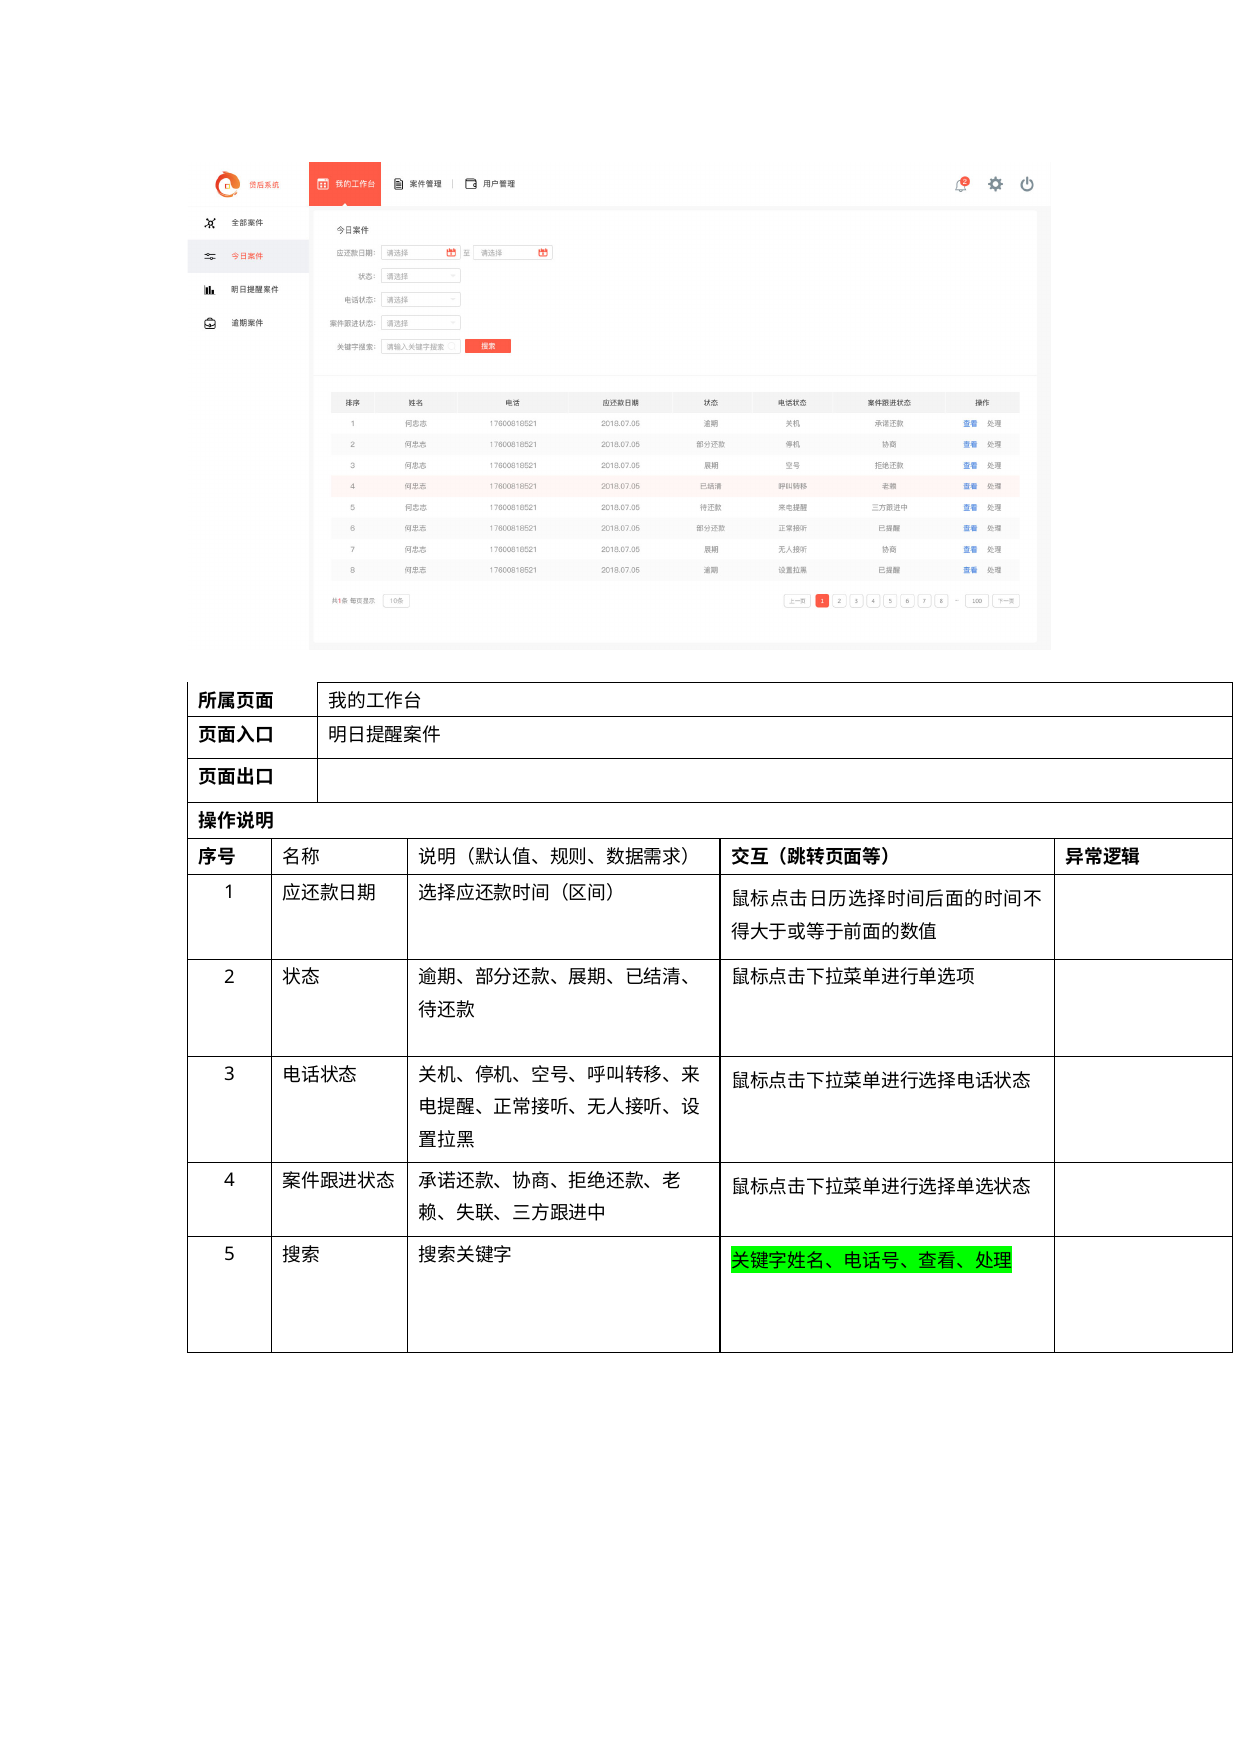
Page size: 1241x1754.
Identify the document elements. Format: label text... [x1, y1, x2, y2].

table_cell [318, 759, 1232, 802]
table_cell 鼠标点击下拉菜单进行单选项 [721, 960, 1054, 1056]
picture [187, 162, 1051, 650]
table_cell 4 [188, 1163, 271, 1236]
table_cell 鼠标点击下拉菜单进行选择电话状态 [721, 1057, 1054, 1162]
table_cell [1055, 1237, 1232, 1352]
table_header 我的工作台 [318, 683, 1232, 716]
table_cell 序号 [188, 839, 271, 874]
table_cell 状态 [272, 960, 407, 1056]
table_cell [1055, 960, 1232, 1056]
table_cell [1055, 1163, 1232, 1236]
table_cell 交互（跳转页面等） [721, 839, 1054, 874]
table_cell 异常逻辑 [1055, 839, 1232, 874]
table_cell 鼠标点击日历选择时间后面的时间不得大于或等于前面的数值 [721, 875, 1054, 958]
table_cell 名称 [272, 839, 407, 874]
table_cell 选择应还款时间（区间） [408, 875, 719, 958]
table_cell 承诺还款、协商、拒绝还款、老赖、失联、三方跟进中 [408, 1163, 719, 1236]
table_cell 搜索 [272, 1237, 407, 1352]
table_cell 页面出口 [188, 759, 317, 802]
table_cell 明日提醒案件 [318, 717, 1232, 758]
table_cell 页面入口 [188, 717, 317, 758]
table_cell 电话状态 [272, 1057, 407, 1162]
table_cell 5 [188, 1237, 271, 1352]
table_cell [1055, 875, 1232, 958]
table_cell 关键字姓名、电话号、查看、处理 [721, 1237, 1054, 1352]
table_header 所属页面 [188, 682, 317, 716]
table_cell 案件跟进状态 [272, 1163, 407, 1236]
table_cell 应还款日期 [272, 875, 407, 958]
table_cell 鼠标点击下拉菜单进行选择单选状态 [721, 1163, 1054, 1236]
table_cell 搜索关键字 [408, 1237, 719, 1352]
table_cell 逾期、部分还款、展期、已结清、待还款 [408, 960, 719, 1056]
table_cell 3 [188, 1057, 271, 1162]
table_cell [1055, 1057, 1232, 1162]
table_cell 操作说明 [188, 803, 1232, 838]
table_cell 2 [188, 960, 271, 1056]
table_cell 1 [188, 875, 271, 958]
table_cell 关机、停机、空号、呼叫转移、来电提醒、正常接听、无人接听、设置拉黑 [408, 1057, 719, 1162]
table_cell 说明（默认值、规则、数据需求） [408, 839, 719, 874]
